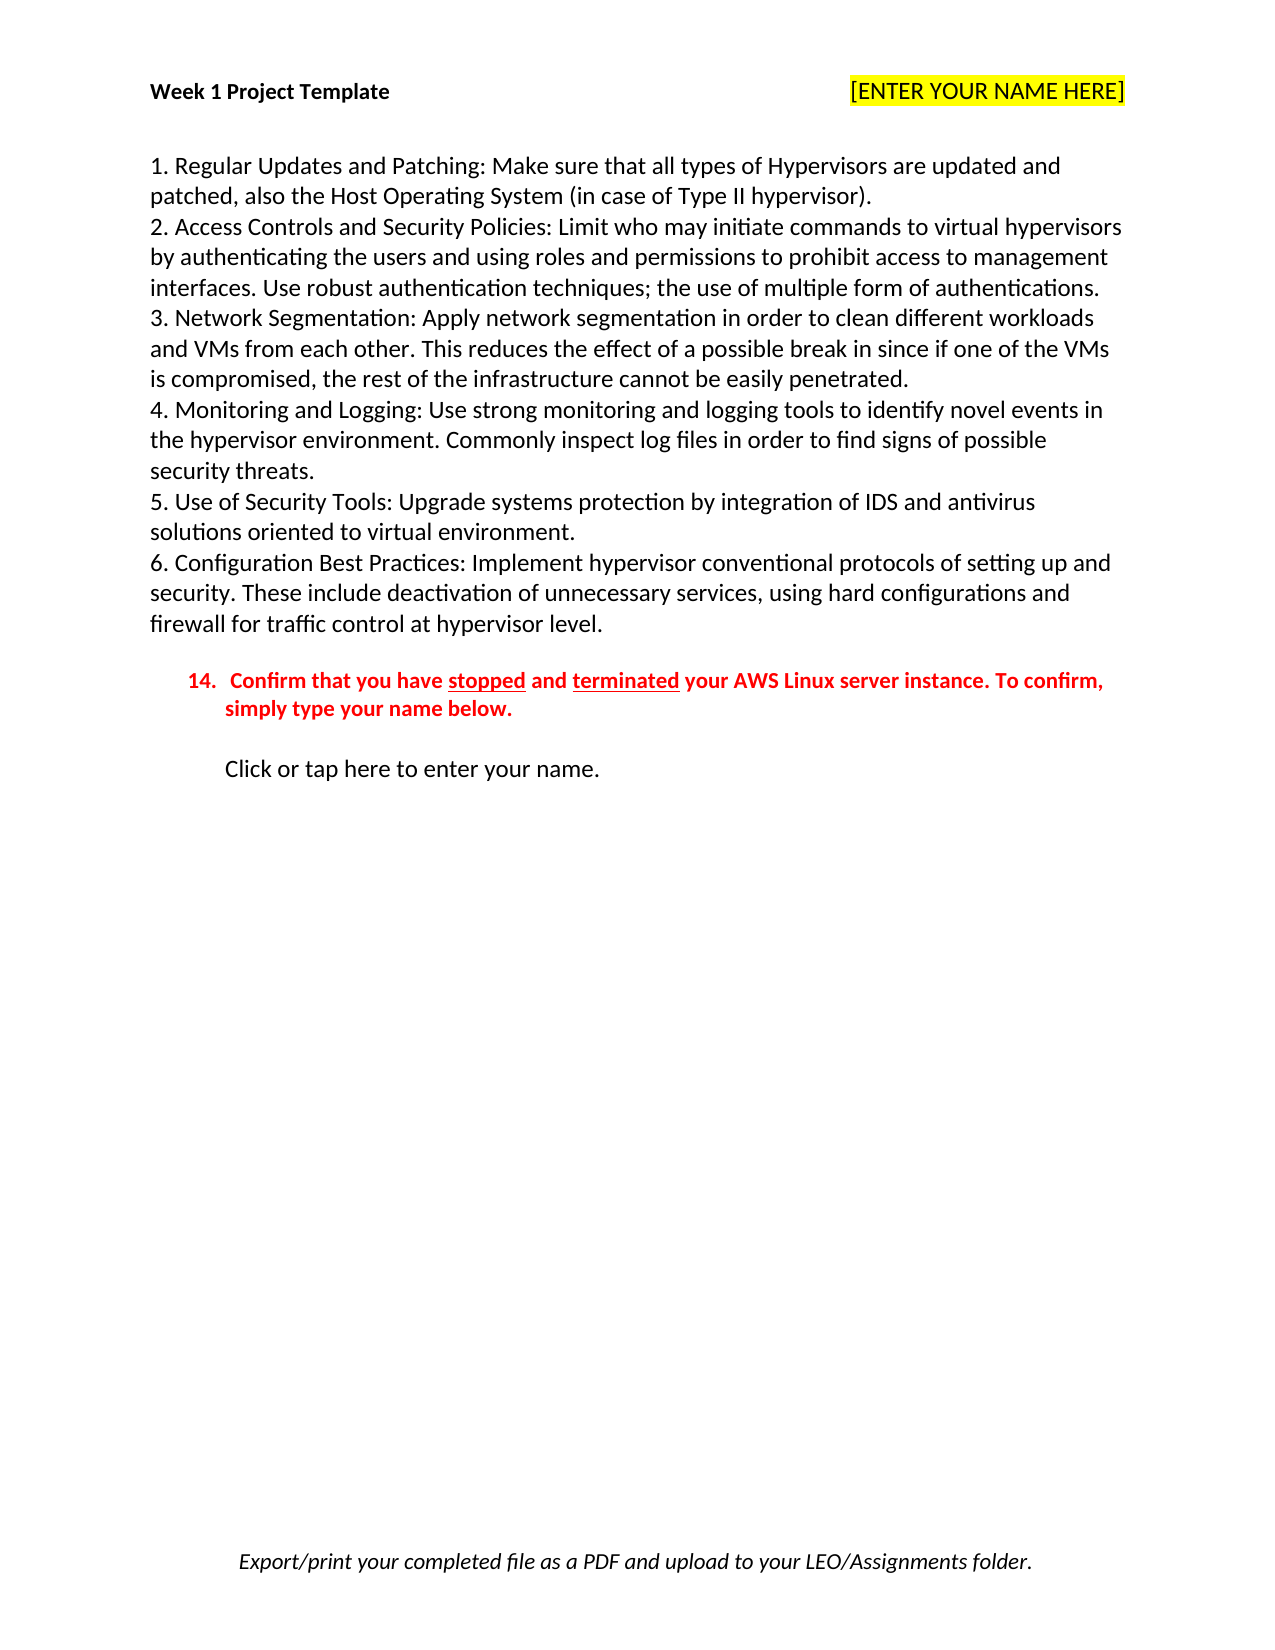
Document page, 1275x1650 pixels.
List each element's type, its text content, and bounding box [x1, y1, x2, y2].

text 1. Regular Updates and Patching: Make sure that all types of Hypervisors are updated and patched, also the Host Operating System (in case of Type II hypervisor). [150, 150, 1125, 211]
list Confirm that you have stopped and terminated your AWS Linux server instance. To confirm, simply type your name below. [187, 666, 1125, 722]
text 2. Access Controls and Security Policies: Limit who may initiate commands to virtual hypervisors by authenticating the users and using roles and permissions to prohibit access to management interfaces. Use robust authentication techniques; the use of multiple form of authentications. [150, 211, 1125, 303]
text 6. Configuration Best Practices: Implement hypervisor conventional protocols of setting up and security. These include deactivation of unnecessary services, using hard configurations and firewall for traffic control at hypervisor level. [150, 547, 1125, 638]
text 4. Monitoring and Logging: Use strong monitoring and logging tools to identify novel events in the hypervisor environment. Commonly inspect log files in order to find signs of possible security threats. [150, 394, 1125, 486]
text 3. Network Segmentation: Apply network segmentation in order to clean different workloads and VMs from each other. This reduces the effect of a possible break in since if one of the VMs is compromised, the rest of the infrastructure cannot be easily penetrated. [150, 303, 1125, 394]
text 5. Use of Security Tools: Upgrade systems protection by integration of IDS and antivirus solutions oriented to virtual environment. [150, 486, 1125, 547]
